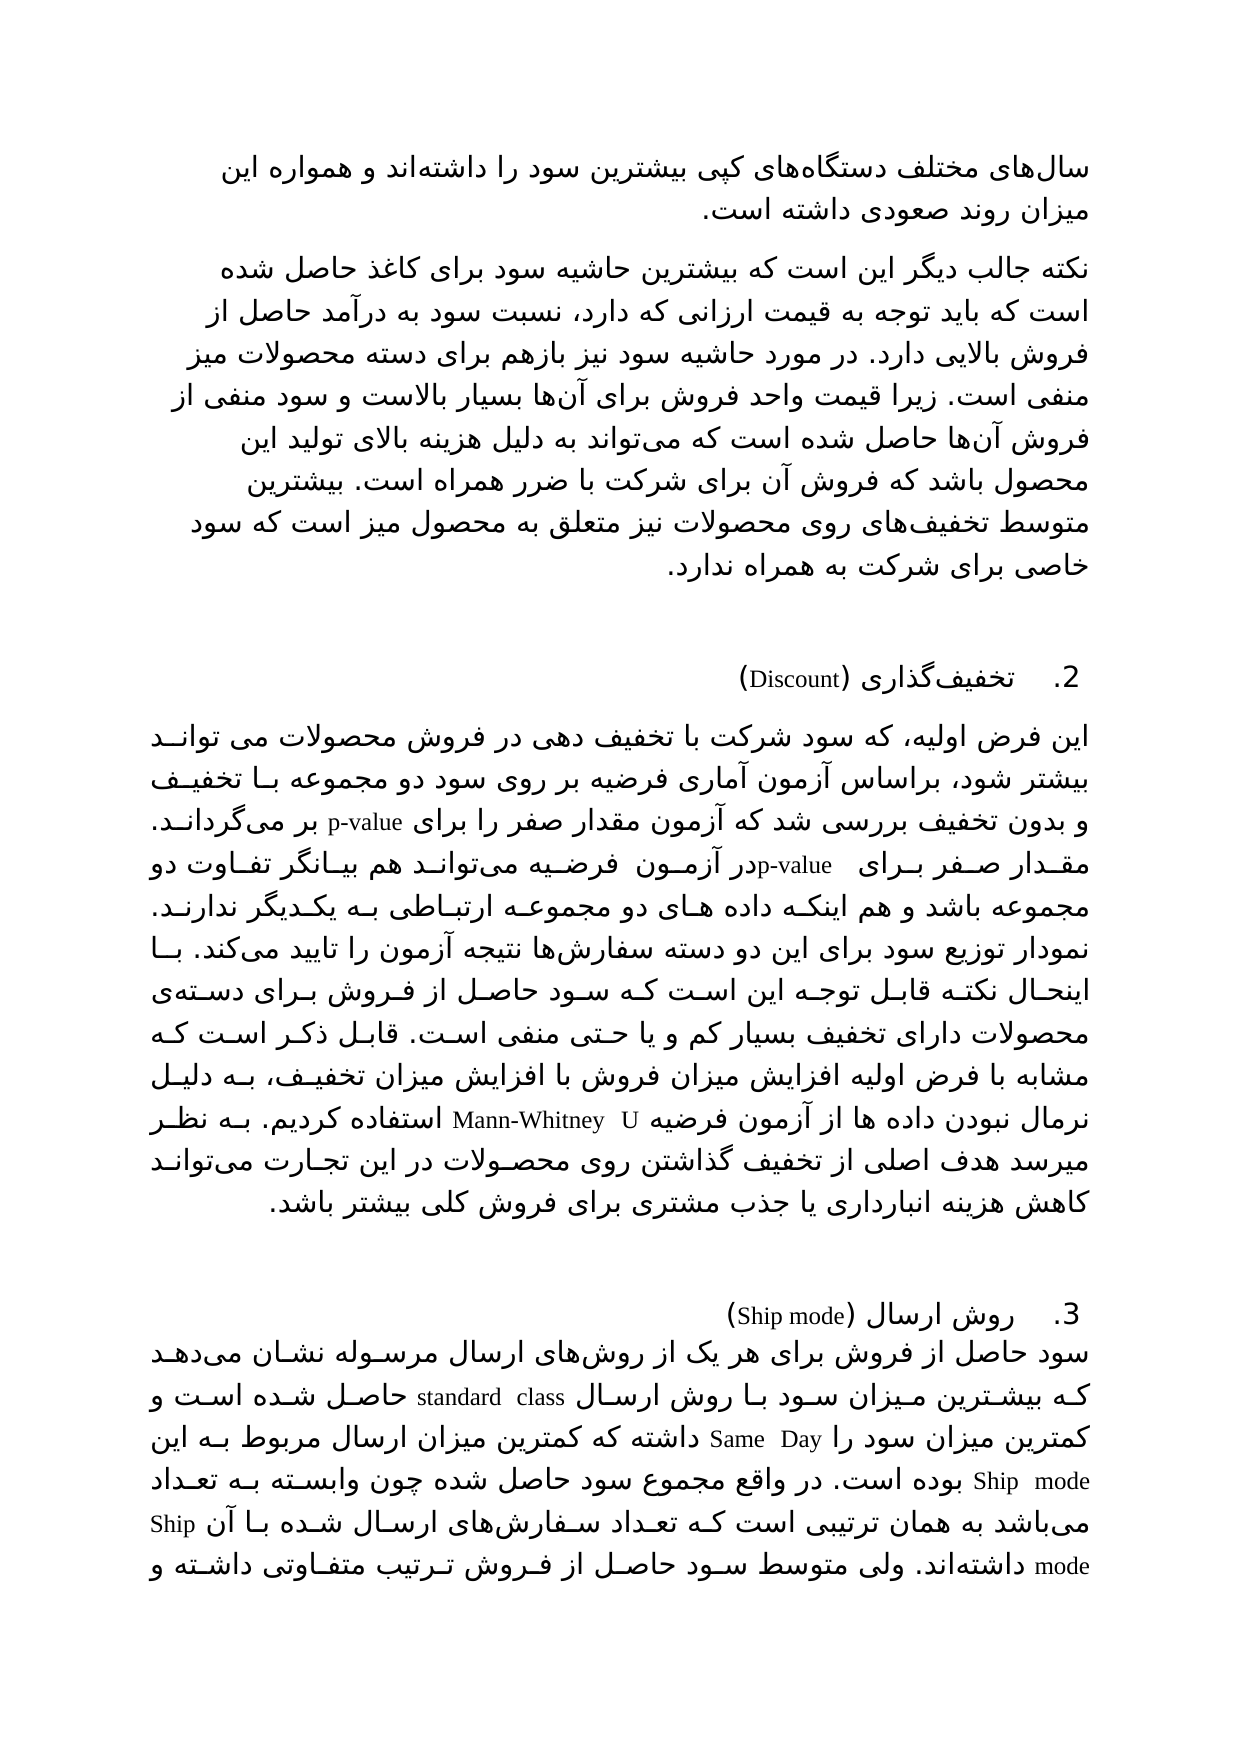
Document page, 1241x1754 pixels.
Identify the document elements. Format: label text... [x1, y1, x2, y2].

list تخفیف‌گذاری (Discount) [150, 660, 1053, 694]
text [150, 1336, 1090, 1581]
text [150, 150, 1090, 226]
text این فرض اولیه، که سود شرکت با تخفیف دهی در فروش محصولات می تواند بیشتر شود، براساس آزمون آماری فرضیه بر روی سود دو مجموعه با تخفیف و بدون تخفیف بررسی شد که آزمون مقدار صفر را برای p-value بر می‌گرداند. مقدار صفر برای p-valueدر آزمون فرضیه می‌تواند هم بیانگر تفاوت دو مجموعه باشد و هم اینکه داده های دو مجموعه ارتباطی به یکدیگر ندارند. نمودار توزیع سود برای این دو دسته سفارش‌ها نتیجه آزمون را تایید می‌کند. با اینحال نکته قابل توجه این است که سود حاصل از فروش برای دسته‌ی محصولات دارای تخفیف بسیار کم و یا حتی منفی است. قابل ذکر است که مشابه با فرض اولیه افزایش میزان فروش با افزایش میزان تخفیف، به دلیل نرمال نبودن داده ها از آزمون فرضیه Mann-Whitney U استفاده کردیم. به نظر میرسد هدف اصلی از تخفیف گذاشتن روی محصولات در این تجارت می‌تواند کاهش هزینه انبارداری یا جذب مشتری برای فروش کلی بیشتر باشد. [150, 719, 1090, 1220]
subtitle روش ارسال (Ship mode) [150, 1297, 1053, 1331]
text نکته جالب دیگر این است که بیشترین حاشیه سود برای کاغذ حاصل شده است که باید توجه به قیمت ارزانی که دارد، نسبت سود به درآمد حاصل از فروش بالایی دارد. در مورد حاشیه سود نیز بازهم برای دسته محصولات میز منفی است. زیرا قیمت واحد فروش برای آن‌ها بسیار بالاست و سود منفی از فروش آن‌ها حاصل شده است که می‌تواند به دلیل هزینه بالای تولید این محصول باشد که فروش آن برای شرکت با ضرر همراه است. بیشترین متوسط تخفیف‌های روی محصولات نیز متعلق به محصول میز است که سود خاصی برای شرکت به همراه ندارد. [150, 251, 1090, 582]
